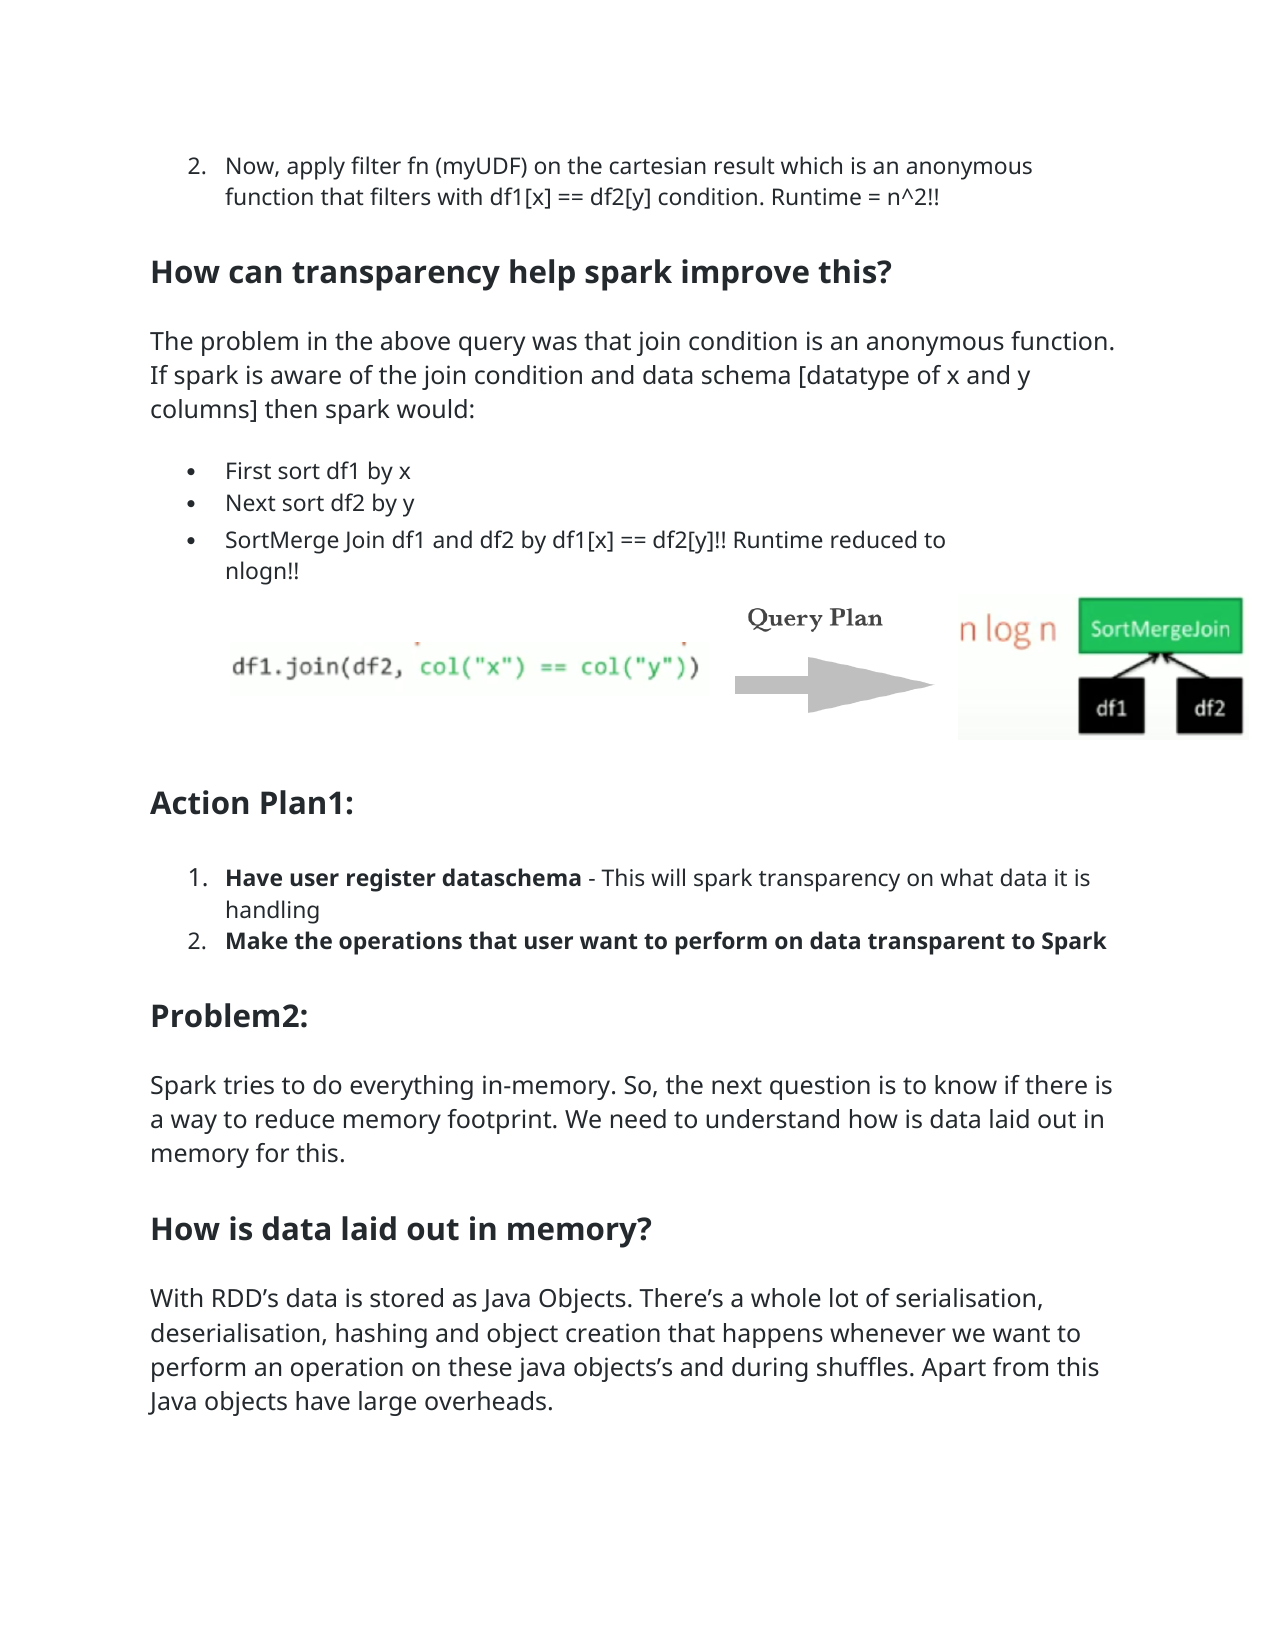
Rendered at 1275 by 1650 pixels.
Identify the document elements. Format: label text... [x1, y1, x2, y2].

list Make the operations that user want to perform on data transparent to Spark [187, 925, 1125, 956]
subtitle Problem2: [150, 993, 1125, 1036]
subtitle How can transparency help spark improve this? [150, 250, 1125, 293]
subtitle How is data laid out in memory? [150, 1207, 1125, 1250]
text The problem in the above query was that join condition is an anonymous function. If spark is aware of the join condition and data schema [datatype of x and y columns] then spark would: [150, 324, 1125, 426]
list First sort df1 by x [187, 455, 1125, 487]
subtitle Action Plan1: [150, 781, 1125, 824]
list Have user register dataschema - This will spark transparency on what data it is handling [187, 859, 1125, 925]
picture [225, 586, 1252, 744]
text With RDD’s data is stored as Java Objects. There’s a whole lot of serialisation, deserialisation, hashing and object creation that happens whenever we want to perform an operation on these java objects’s and during shuffles. Apart from this Java objects have large overheads. [150, 1281, 1125, 1417]
text Spark tries to do everything in-memory. So, the next question is to know if there is a way to reduce memory footprint. We need to understand how is data laid out in memory for this. [150, 1067, 1125, 1170]
list Next sort df2 by y [187, 487, 1125, 518]
list Now, apply filter fn (myUDF) on the cartesian result which is an anonymous function that filters with df1[x] == df2[y] condition. Runtime = n^2!! [187, 150, 1125, 212]
